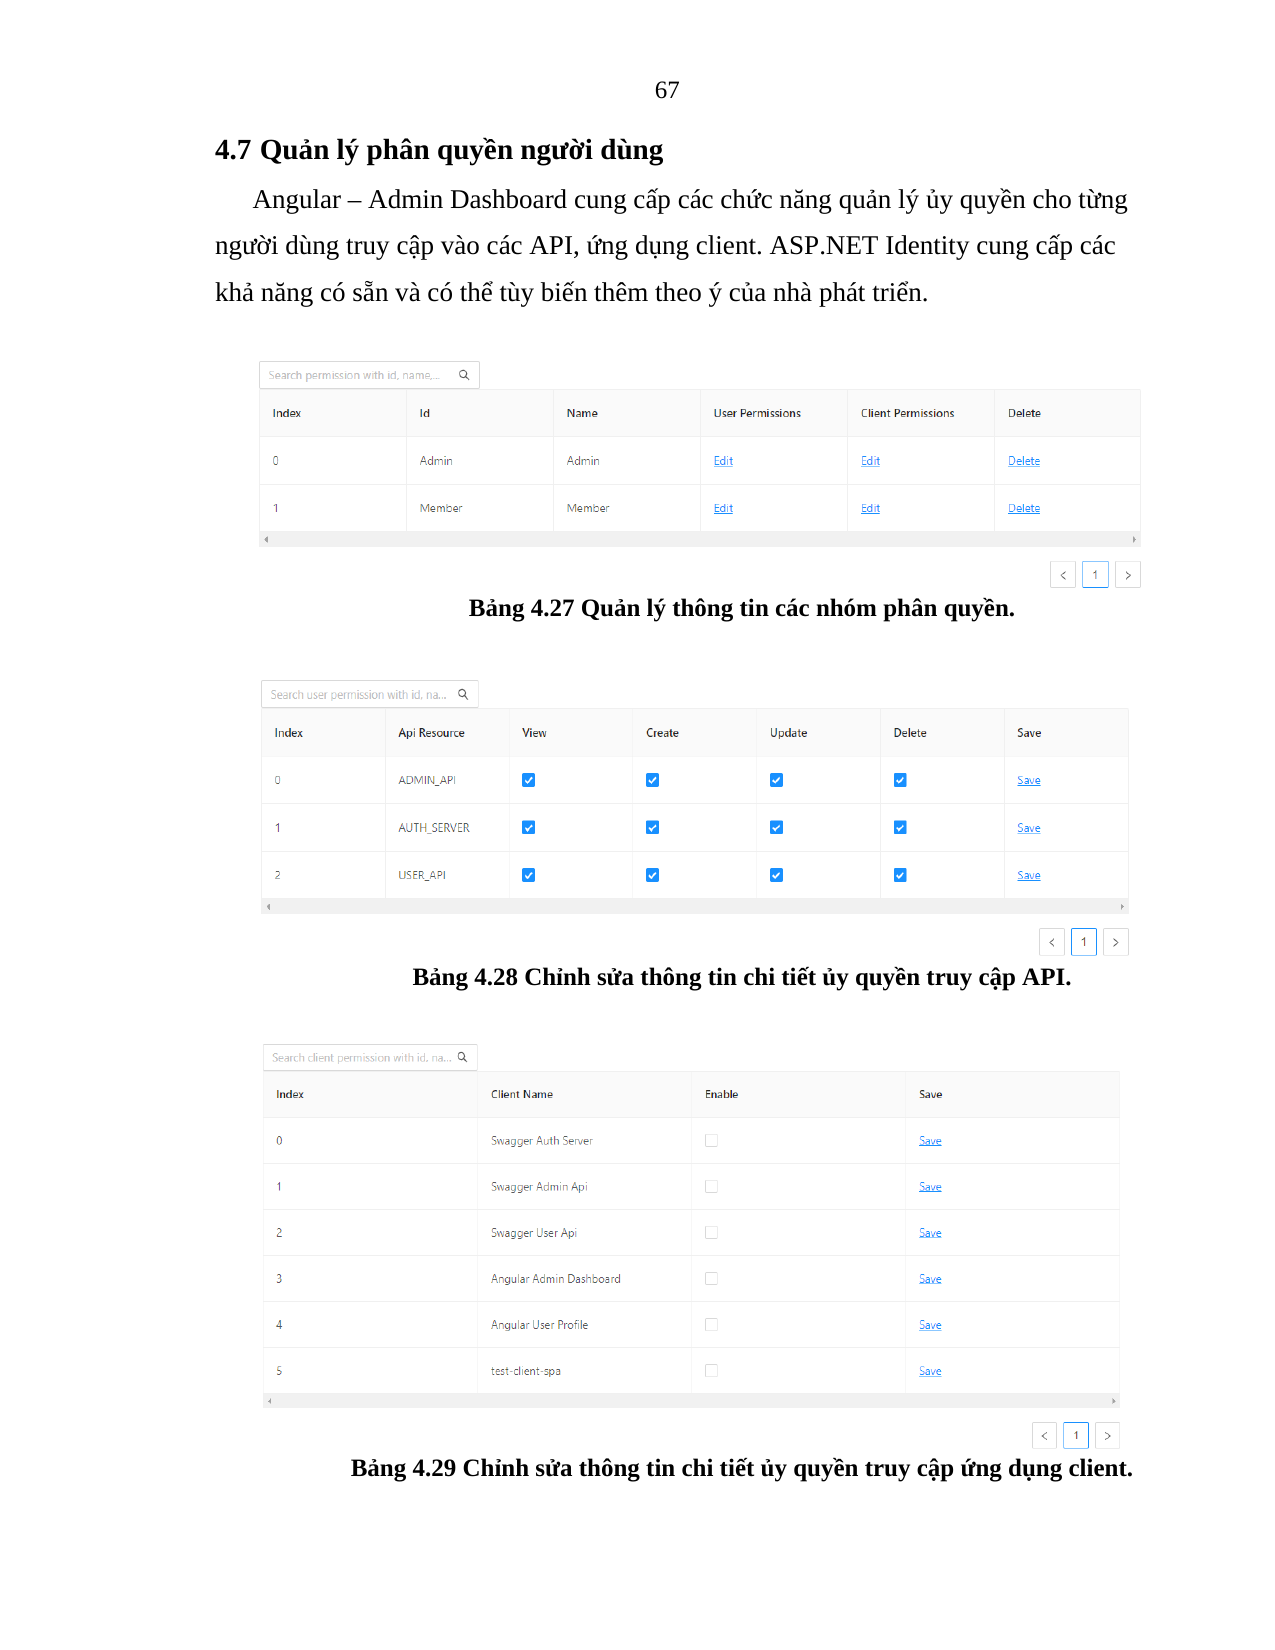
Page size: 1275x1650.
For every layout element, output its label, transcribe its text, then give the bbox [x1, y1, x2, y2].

picture [252, 353, 1152, 593]
text Bảng 4.28 Chỉnh sửa thông tin chi tiết ủy quyền truy cập API. [252, 962, 1157, 991]
list Quản lý phân quyền người dùng [215, 132, 1157, 166]
text Bảng 4.29 Chỉnh sửa thông tin chi tiết ủy quyền truy cập ứng dụng client. [252, 1453, 1157, 1482]
picture [252, 667, 1141, 962]
text Bảng 4.27 Quản lý thông tin các nhóm phân quyền. [252, 593, 1157, 622]
text Angular – Admin Dashboard cung cấp các chức năng quản lý ủy quyền cho từng người dùng truy cập vào các API, ứng dụng client. ASP.NET Identity cung cấp các khả năng có sẵn và có thể tùy biến thêm theo ý của nhà phát triển. [215, 183, 1157, 307]
picture [252, 1036, 1131, 1454]
